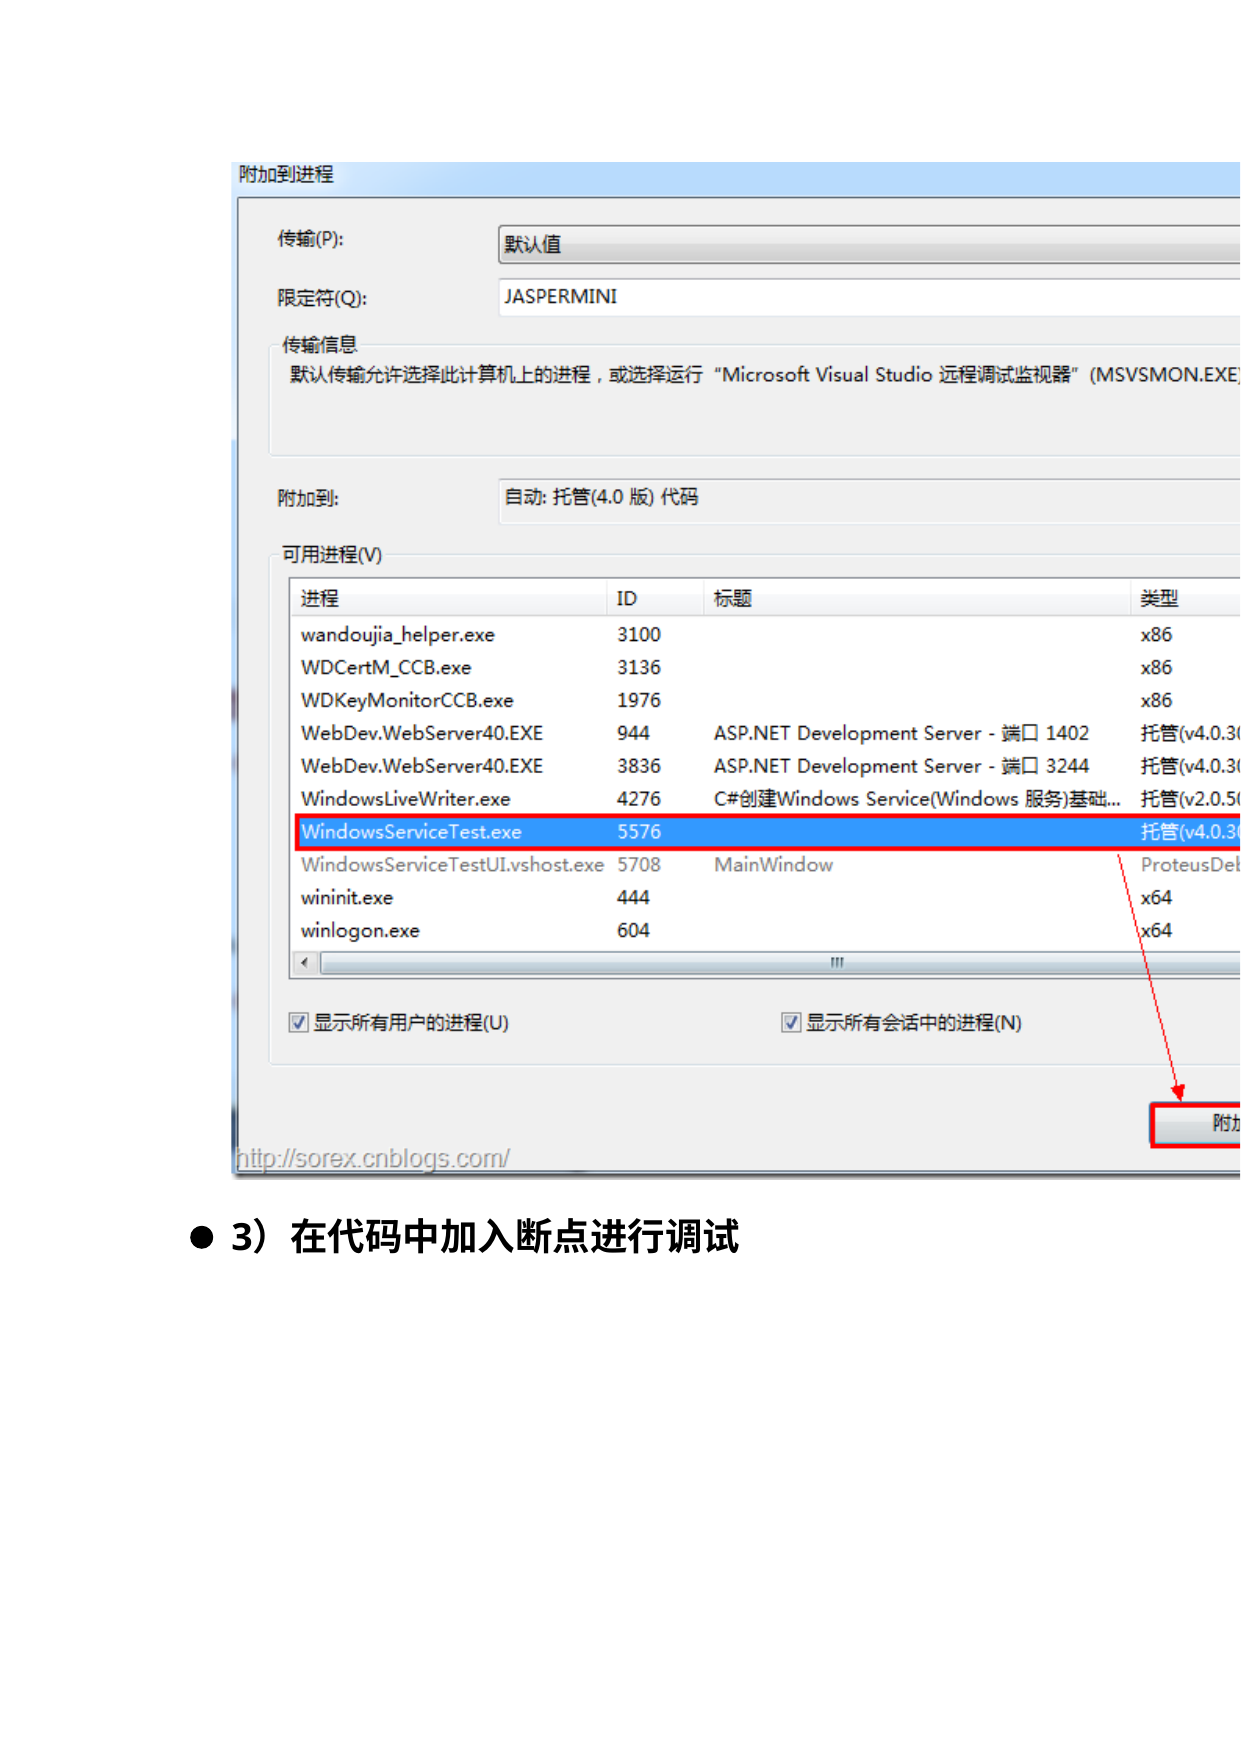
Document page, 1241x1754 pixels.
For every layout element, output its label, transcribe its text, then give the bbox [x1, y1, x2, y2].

list 3）在代码中加入断点进行调试 [187, 1202, 1053, 1267]
picture [231, 162, 1241, 1180]
